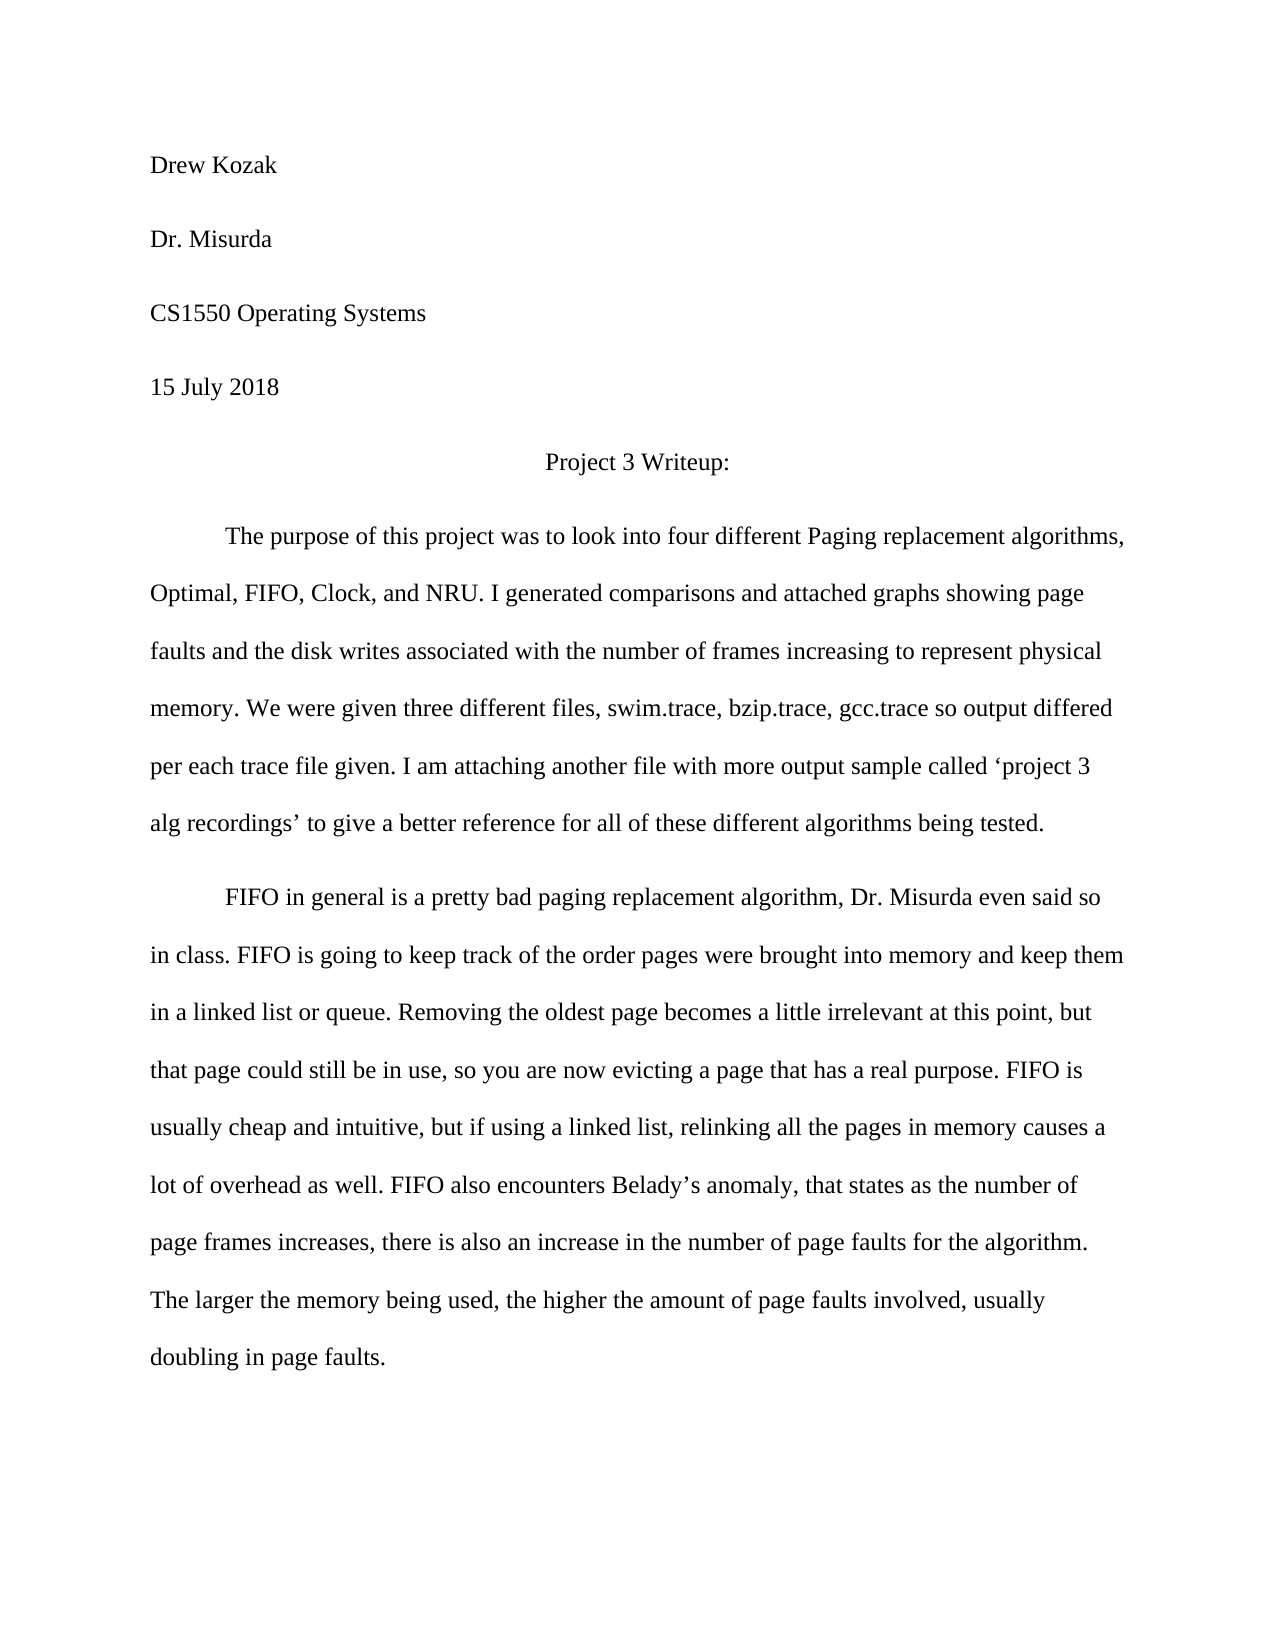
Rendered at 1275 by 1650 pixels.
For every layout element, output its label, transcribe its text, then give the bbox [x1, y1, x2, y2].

text FIFO in general is a pretty bad paging replacement algorithm, Dr. Misurda even said so in class. FIFO is going to keep track of the order pages were brought into memory and keep them in a linked list or queue. Removing the oldest page becomes a little irrelevant at this point, but that page could still be in use, so you are now evicting a page that has a real purpose. FIFO is usually cheap and intuitive, but if using a linked list, relinking all the pages in memory causes a lot of overhead as well. FIFO also encounters Belady’s anomaly, that states as the number of page frames increases, there is also an increase in the number of page faults for the algorithm. The larger the memory being used, the higher the amount of page faults involved, usually doubling in page faults. [150, 882, 1125, 1371]
text Dr. Misurda [150, 224, 1125, 253]
text The purpose of this project was to look into four different Paging replacement algorithms, Optimal, FIFO, Clock, and NRU. I generated comparisons and attached graphs showing page faults and the disk writes associated with the number of frames increasing to represent physical memory. We were given three different files, swim.trace, bzip.trace, gcc.trace so output differed per each trace file given. I am attaching another file with more output sample called ‘project 3 alg recordings’ to give a better reference for all of these different algorithms being tested. [150, 521, 1125, 837]
text Project 3 Writeup: [150, 447, 1125, 475]
text CS1550 Operating Systems [150, 298, 1125, 327]
text 15 July 2018 [150, 372, 1125, 401]
text Drew Kozak [150, 150, 1125, 179]
